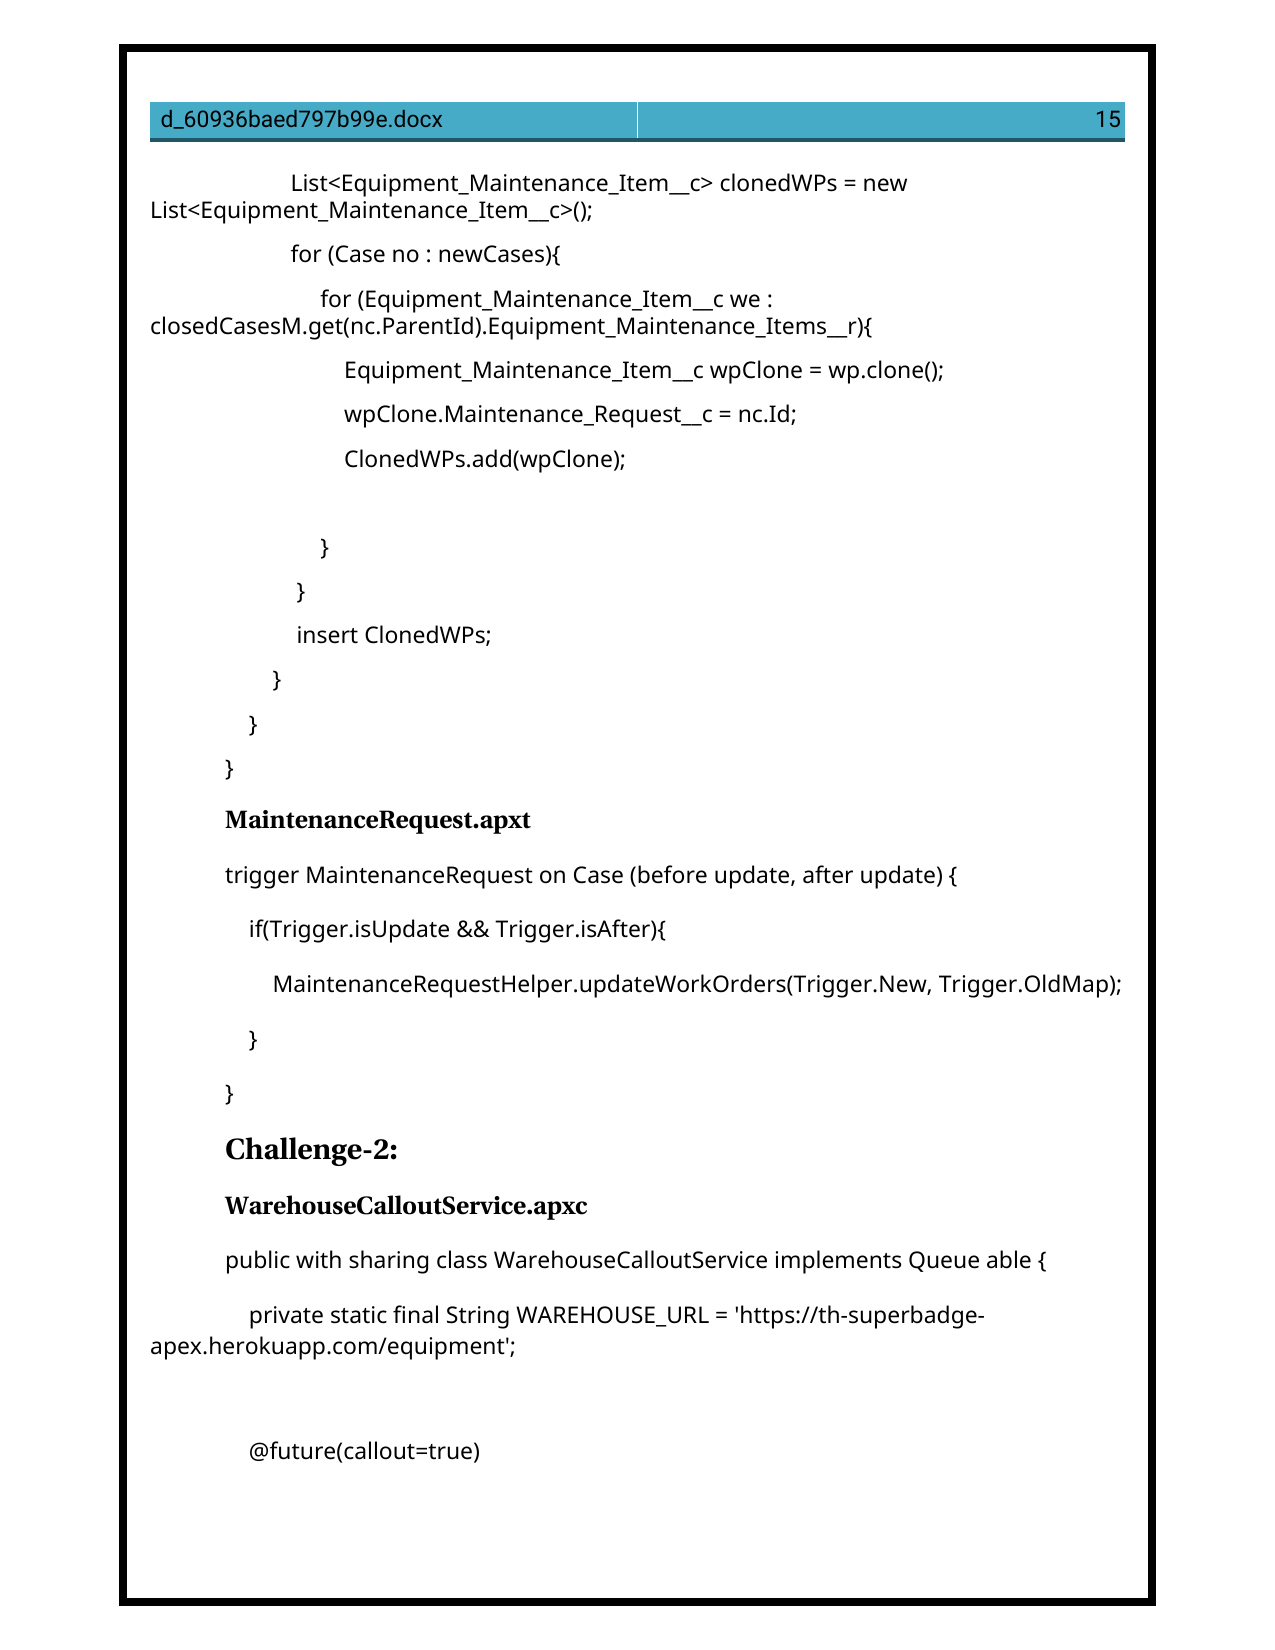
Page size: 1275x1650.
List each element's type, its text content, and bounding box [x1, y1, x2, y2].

text } [150, 710, 1125, 738]
text } [150, 754, 1125, 782]
text if(Trigger.isUpdate && Trigger.isAfter){ [150, 913, 1125, 944]
text } [150, 533, 1125, 561]
text @future(callout=true) [150, 1435, 1125, 1466]
text private static final String WAREHOUSE_URL = 'https://th-superbadge-apex.herokuapp.com/equipment'; [150, 1299, 1125, 1361]
text List<Equipment_Maintenance_Item__c> clonedWPs = new List<Equipment_Maintenance_Item__c>(); [150, 169, 1125, 224]
text MaintenanceRequestHelper.updateWorkOrders(Trigger.New, Trigger.OldMap); [150, 968, 1125, 999]
text Challenge-2: [150, 1132, 1125, 1167]
text } [150, 1077, 1125, 1109]
text Equipment_Maintenance_Item__c wpClone = wp.clone(); [150, 357, 1125, 384]
text public with sharing class WarehouseCalloutService implements Queue able { [150, 1244, 1125, 1275]
text ClonedWPs.add(wpClone); [150, 445, 1125, 473]
text MaintenanceRequest.apxt [150, 805, 1125, 835]
text } [150, 666, 1125, 693]
text } [150, 578, 1125, 605]
text trigger MaintenanceRequest on Case (before update, after update) { [150, 859, 1125, 890]
text WarehouseCalloutService.apxc [150, 1191, 1125, 1221]
text insert ClonedWPs; [150, 622, 1125, 649]
text for (Case no : newCases){ [150, 241, 1125, 268]
text for (Equipment_Maintenance_Item__c we : closedCasesM.get(nc.ParentId).Equipment_Maintenance_Items__r){ [150, 285, 1125, 340]
text } [150, 1023, 1125, 1054]
text wpClone.Maintenance_Request__c = nc.Id; [150, 401, 1125, 428]
